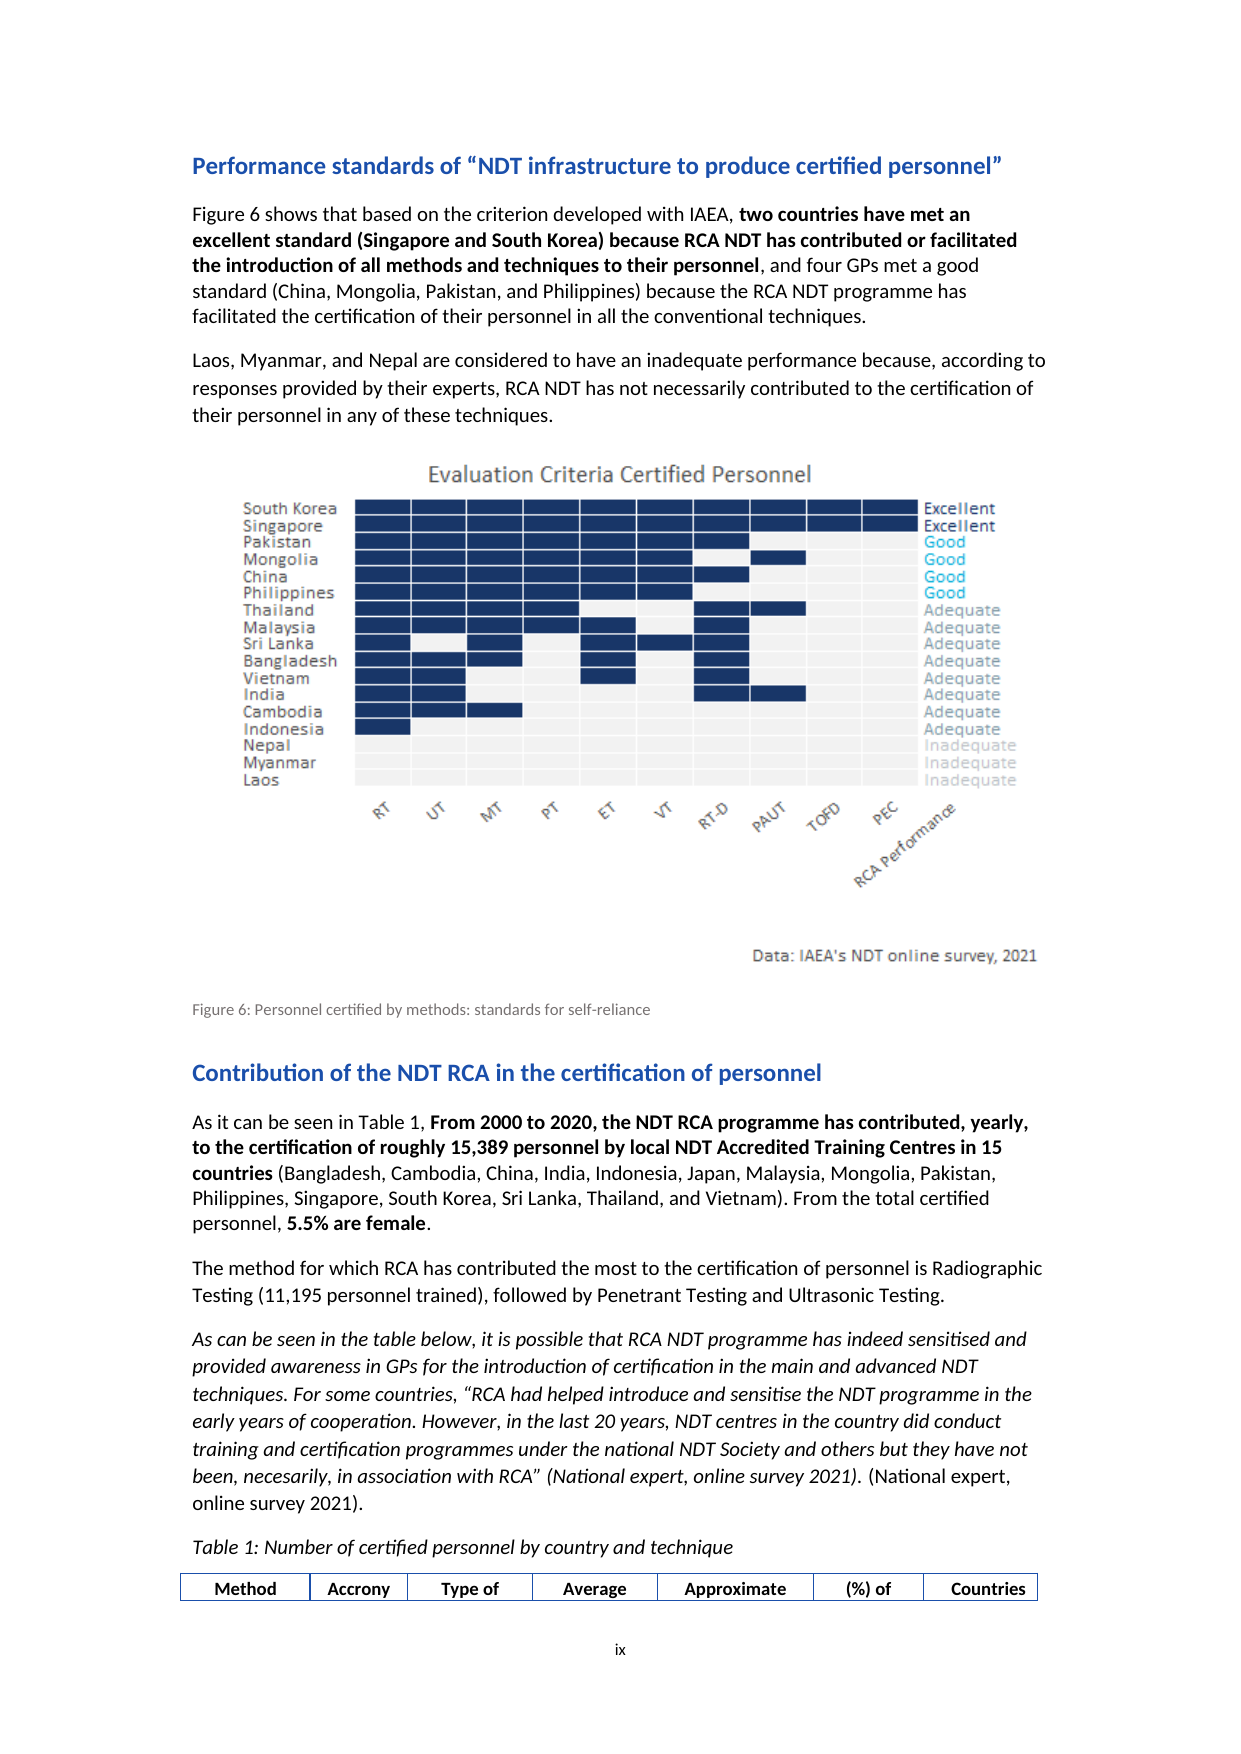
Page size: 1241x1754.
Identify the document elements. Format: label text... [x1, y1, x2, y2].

text As it can be seen in Table 1, From 2000 to 2020, the NDT RCA programme has contributed, yearly, to the certification of roughly 15,389 personnel by local NDT Accredited Training Centres in 15 countries (Bangladesh, Cambodia, China, India, Indonesia, Japan, Malaysia, Mongolia, Pakistan, Philippines, Singapore, South Korea, Sri Lanka, Thailand, and Vietnam). From the total certified personnel, 5.5% are female. [192, 1109, 1048, 1236]
table_header Type of technique [408, 1574, 532, 1600]
text Figure 6: Personnel certified by methods: standards for self-reliance [192, 999, 1048, 1020]
text Table 1: Number of certified personnel by country and technique [192, 1534, 1048, 1560]
subtitle Performance standards of “NDT infrastructure to produce certified personnel” [192, 150, 1048, 181]
text Laos, Myanmar, and Nepal are considered to have an inadequate performance because, according to responses provided by their experts, RCA NDT has not necessarily contributed to the certification of their personnel in any of these techniques. [192, 347, 1048, 428]
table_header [814, 1574, 923, 1600]
text Figure 6 shows that based on the criterion developed with IAEA, two countries have met an excellent standard (Singapore and South Korea) because RCA NDT has contributed or facilitated the introduction of all methods and techniques to their personnel, and four GPs met a good standard (China, Mongolia, Pakistan, and Philippines) because the RCA NDT programme has facilitated the certification of their personnel in all the conventional techniques. [192, 202, 1048, 329]
picture [192, 446, 1048, 979]
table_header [658, 1574, 813, 1600]
text As can be seen in the table below, it is possible that RCA NDT programme has indeed sensitised and provided awareness in GPs for the introduction of certification in the main and advanced NDT techniques. For some countries, “RCA had helped introduce and sensitise the NDT programme in the early years of cooperation. However, in the last 20 years, NDT centres in the country did conduct training and certification programmes under the national NDT Society and others but they have not been, necesarily, in association with RCA” (National expert, online survey 2021). (National expert, online survey 2021). [192, 1326, 1048, 1516]
text The method for which RCA has contributed the most to the certification of personnel is Radiographic Testing (11,195 personnel trained), followed by Penetrant Testing and Ultrasonic Testing. [192, 1255, 1048, 1307]
table_header Method [181, 1574, 309, 1600]
subtitle Contribution of the NDT RCA in the certification of personnel [192, 1057, 1048, 1088]
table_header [533, 1574, 657, 1600]
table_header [924, 1574, 1037, 1600]
table_header Accronym [311, 1574, 407, 1600]
